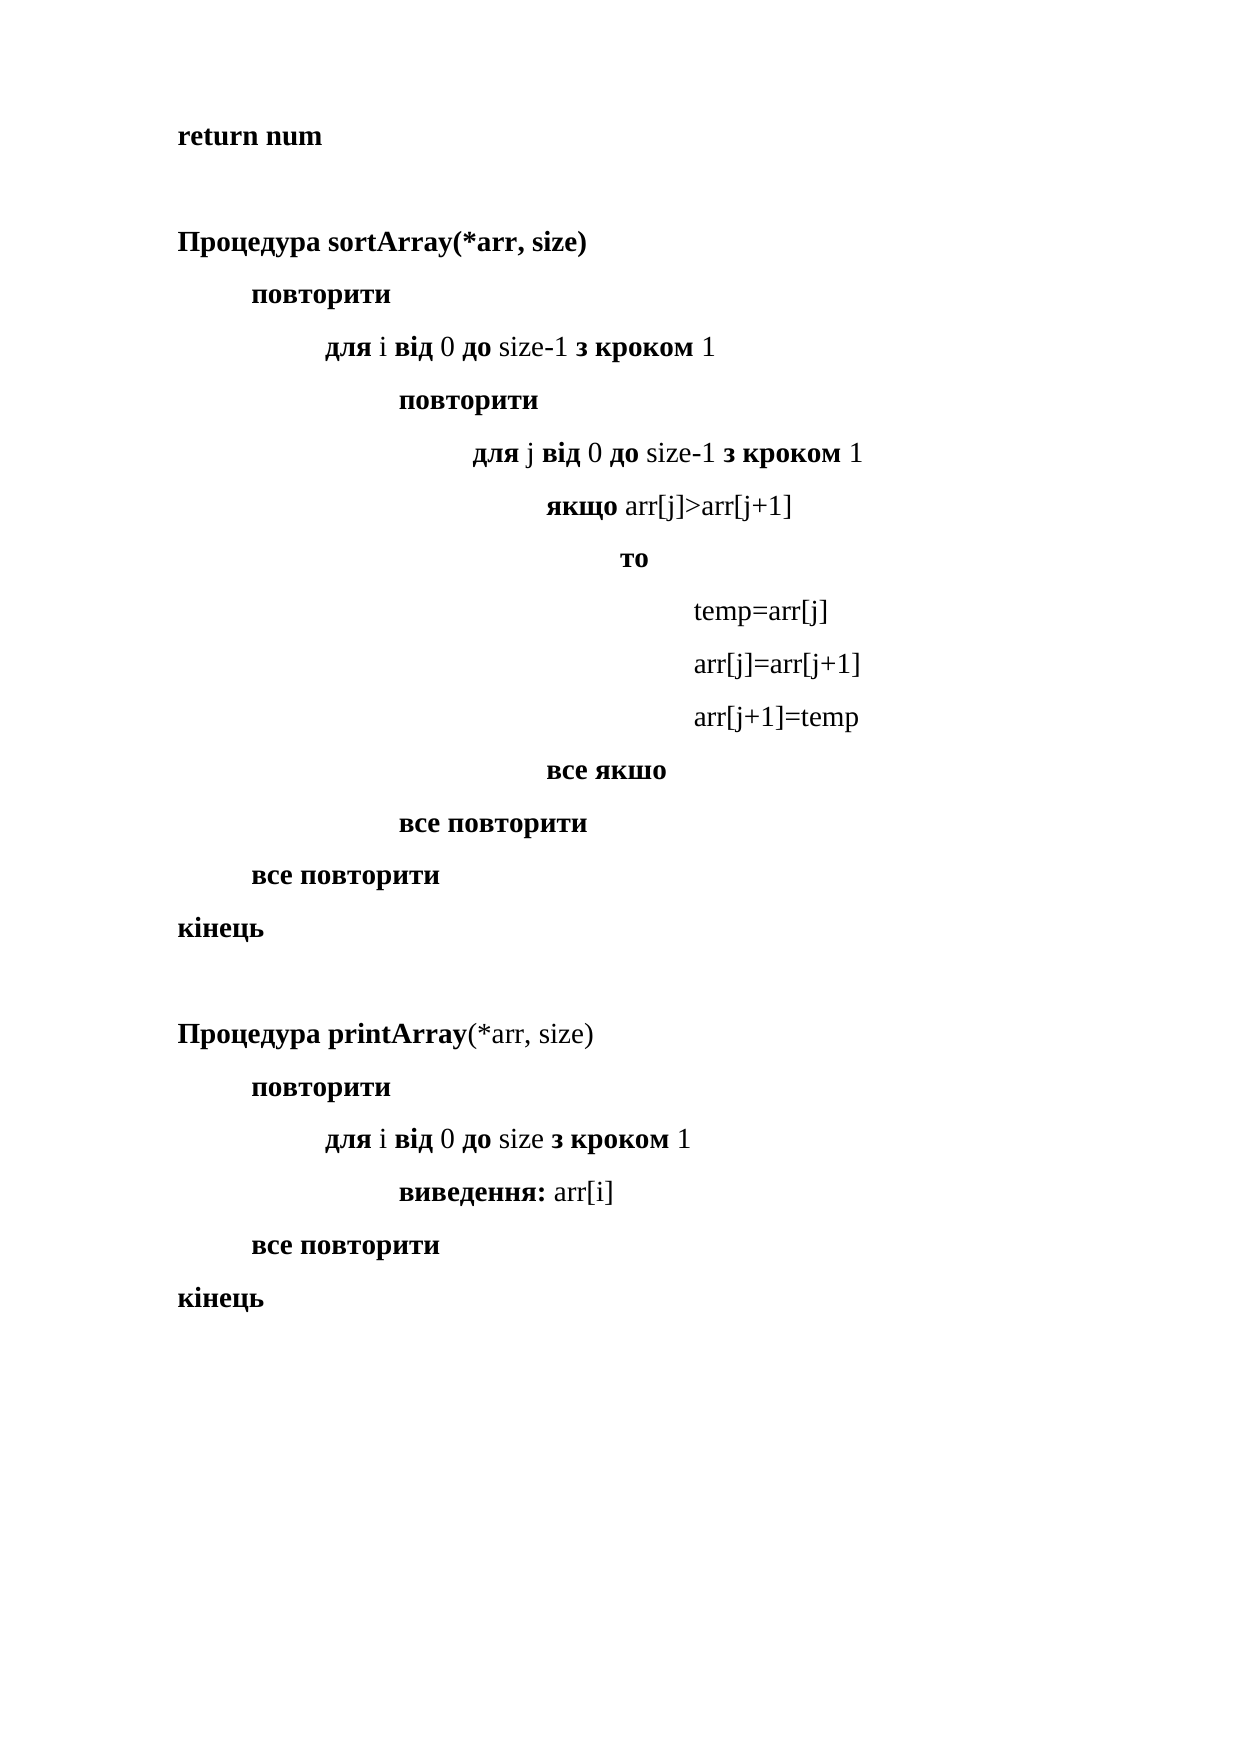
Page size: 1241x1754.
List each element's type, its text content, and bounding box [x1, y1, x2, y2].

text повторити [177, 277, 1152, 310]
text повторити [177, 1069, 1152, 1102]
text arr[j+1]=temp [177, 699, 1152, 733]
text кінець [177, 910, 1152, 944]
text Процедура sortArray(*arr, size) [177, 224, 1152, 257]
text то [177, 541, 1152, 574]
text для i від 0 до size-1 з кроком 1 [177, 329, 1152, 363]
text якщо arr[j]>arr[j+1] [177, 488, 1152, 521]
text кінець [177, 1280, 1152, 1313]
text для i від 0 до size з кроком 1 [177, 1122, 1152, 1155]
text arr[j]=arr[j+1] [177, 646, 1152, 680]
text для j від 0 до size-1 з кроком 1 [177, 435, 1152, 468]
text повторити [177, 382, 1152, 416]
text все повторити [177, 857, 1152, 891]
text все якшо [177, 752, 1152, 785]
text temp=arr[j] [177, 593, 1152, 627]
text все повторити [177, 805, 1152, 838]
text все повторити [177, 1227, 1152, 1261]
text Процедура printArray(*arr, size) [177, 1016, 1152, 1049]
text виведення: arr[i] [177, 1174, 1152, 1208]
text return num [177, 118, 1152, 152]
